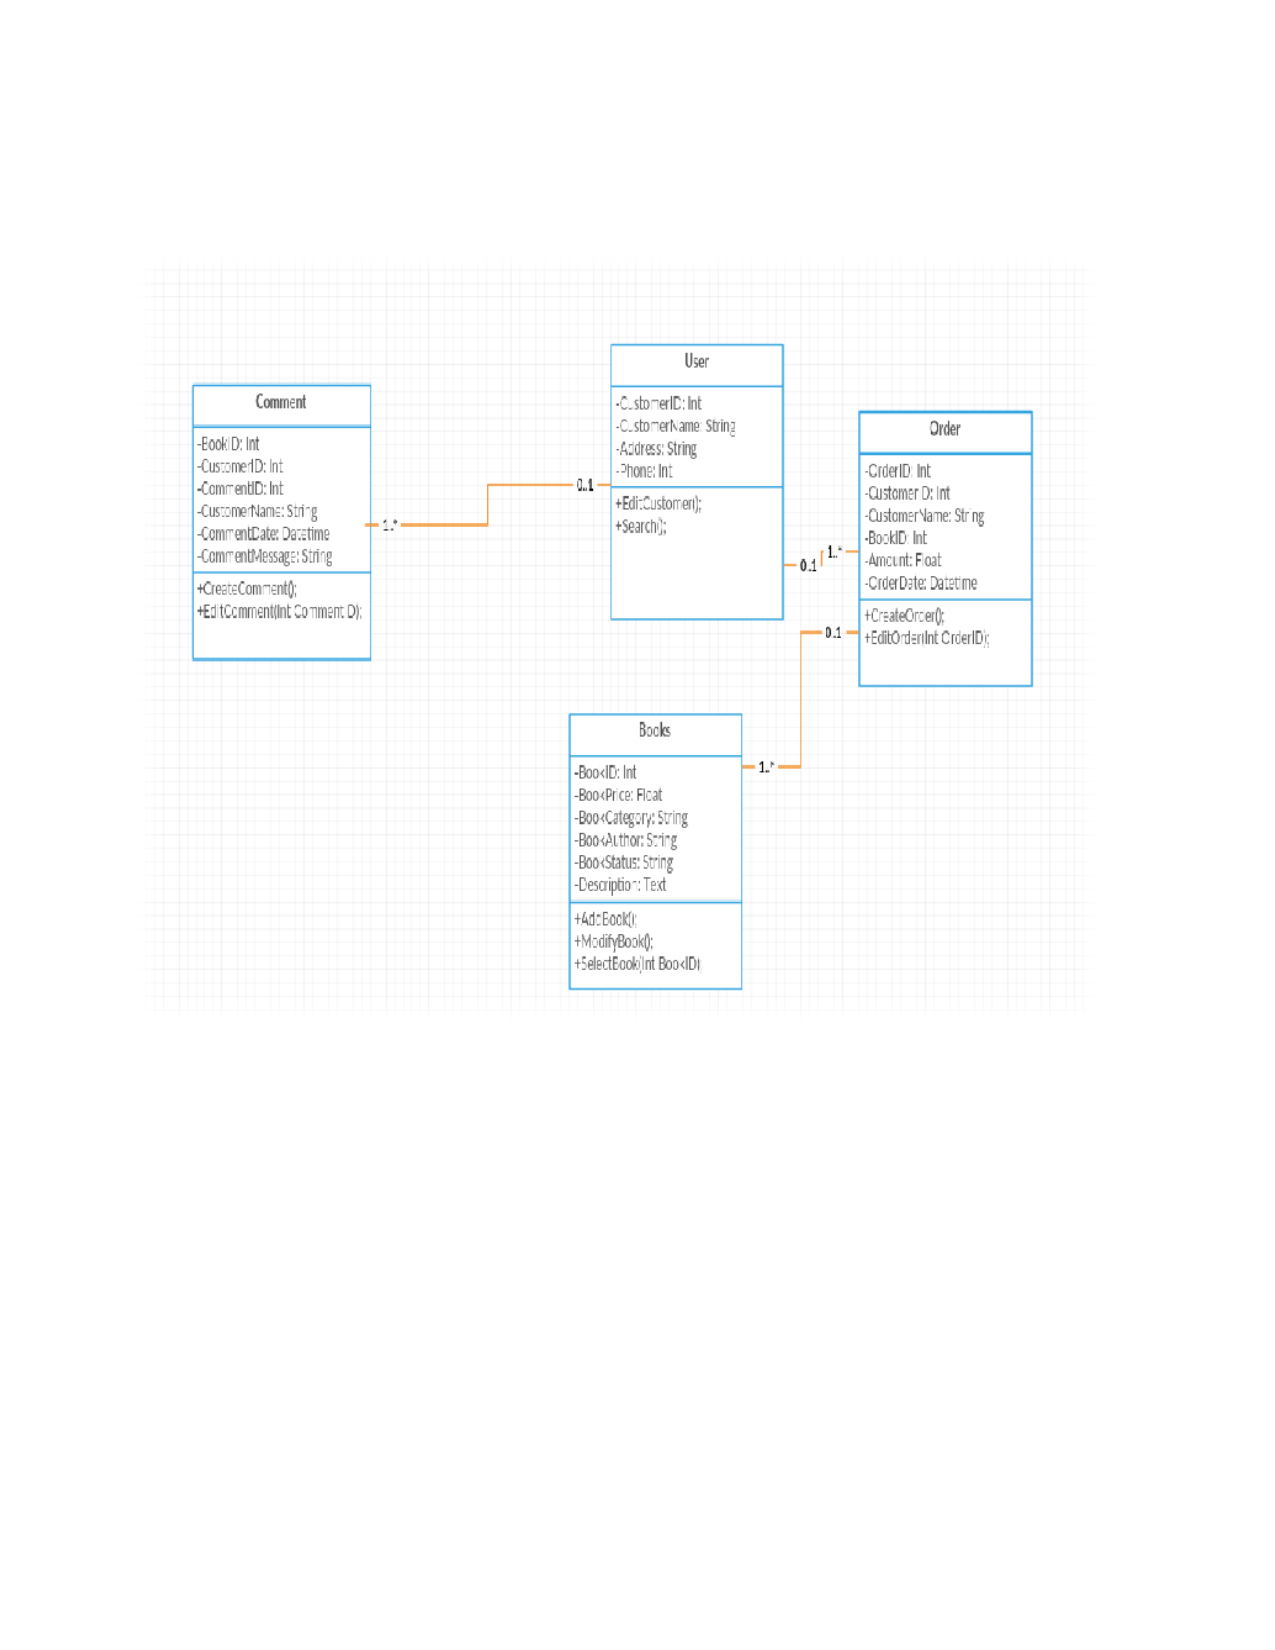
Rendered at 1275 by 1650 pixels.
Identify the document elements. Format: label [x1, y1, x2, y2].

picture [159, 276, 1076, 999]
